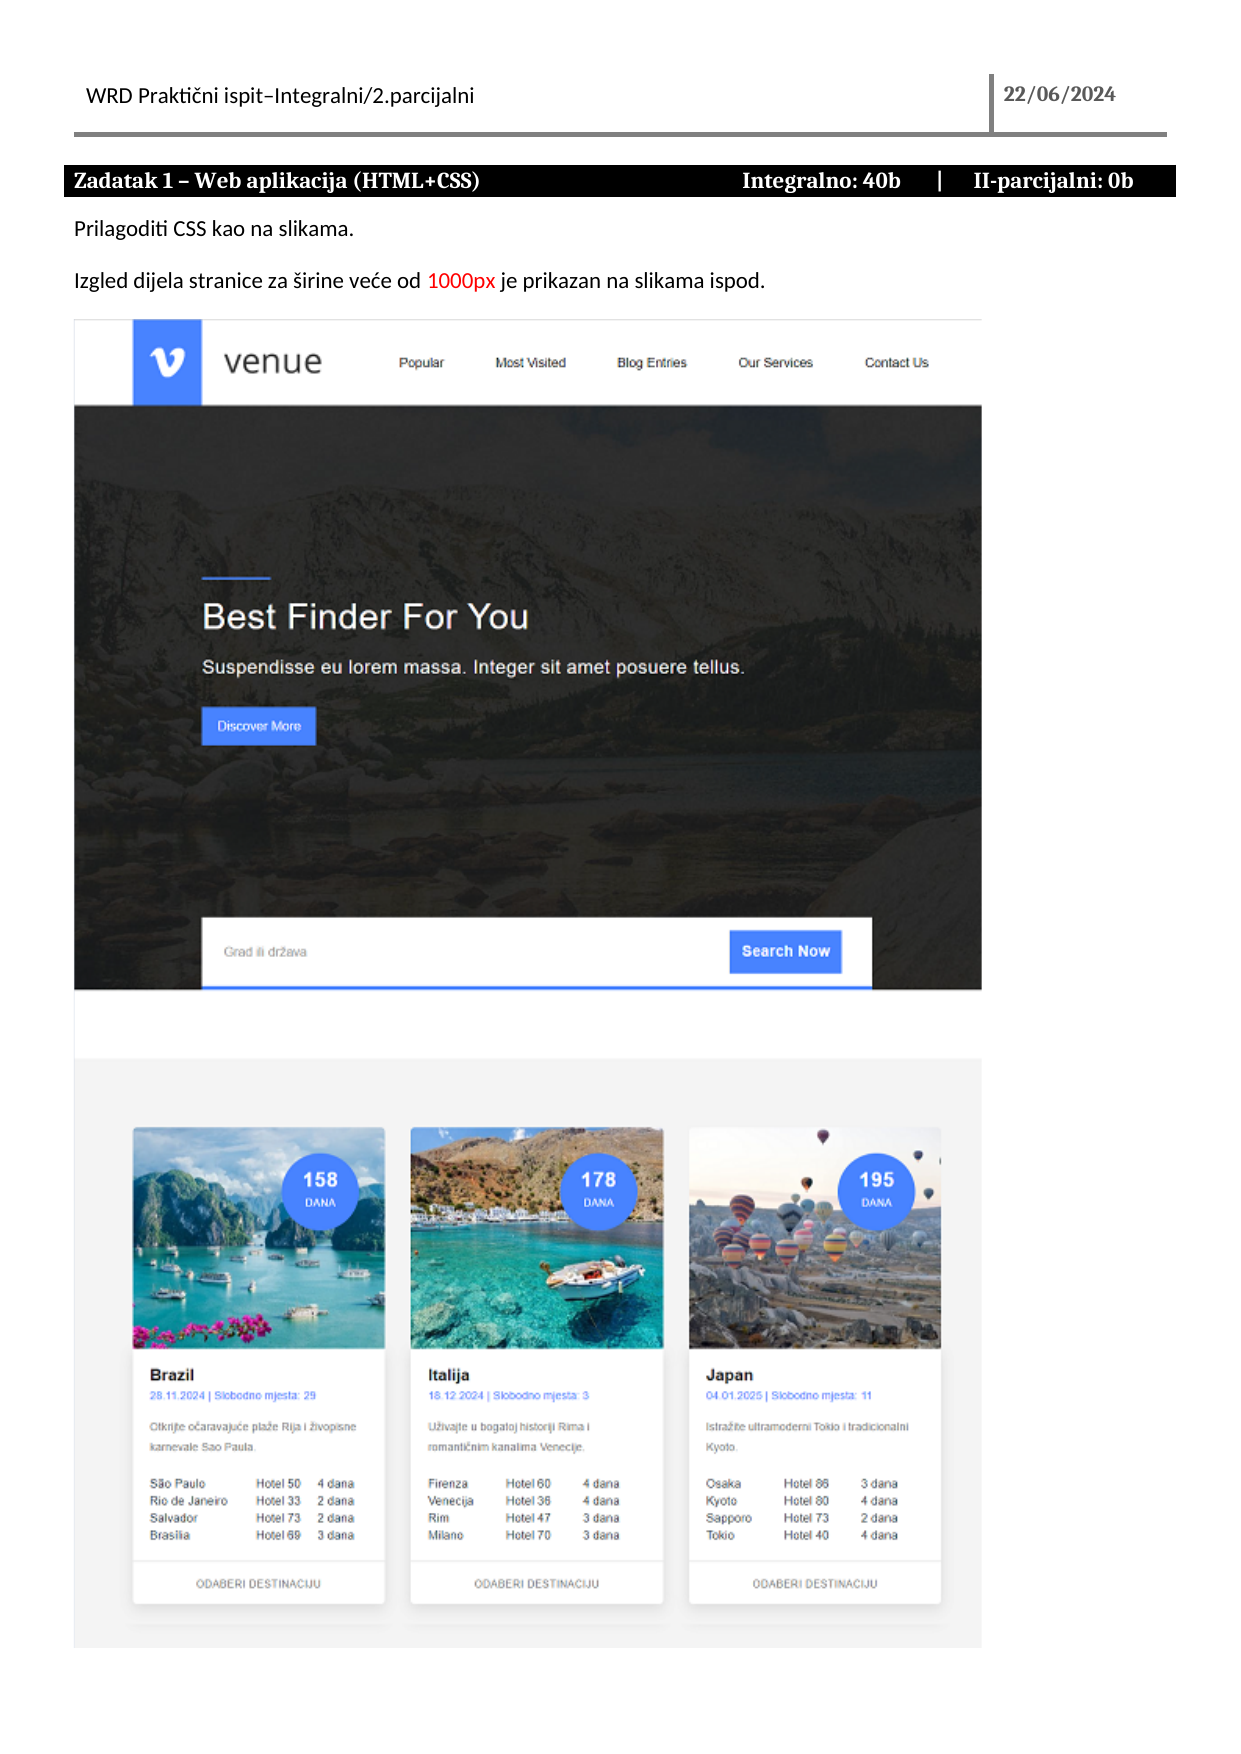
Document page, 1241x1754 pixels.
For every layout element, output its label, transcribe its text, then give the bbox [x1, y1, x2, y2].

subtitle Zadatak 1 – Web aplikacija (HTML+CSS) Integralno: 40b | II-parcijalni: 0b [66, 166, 1175, 196]
text Prilagoditi CSS kao na slikama. [74, 214, 1167, 242]
picture [73, 319, 982, 1648]
text Izgled dijela stranice za širine veće od 1000px je prikazan na slikama ispod. [74, 267, 1167, 295]
